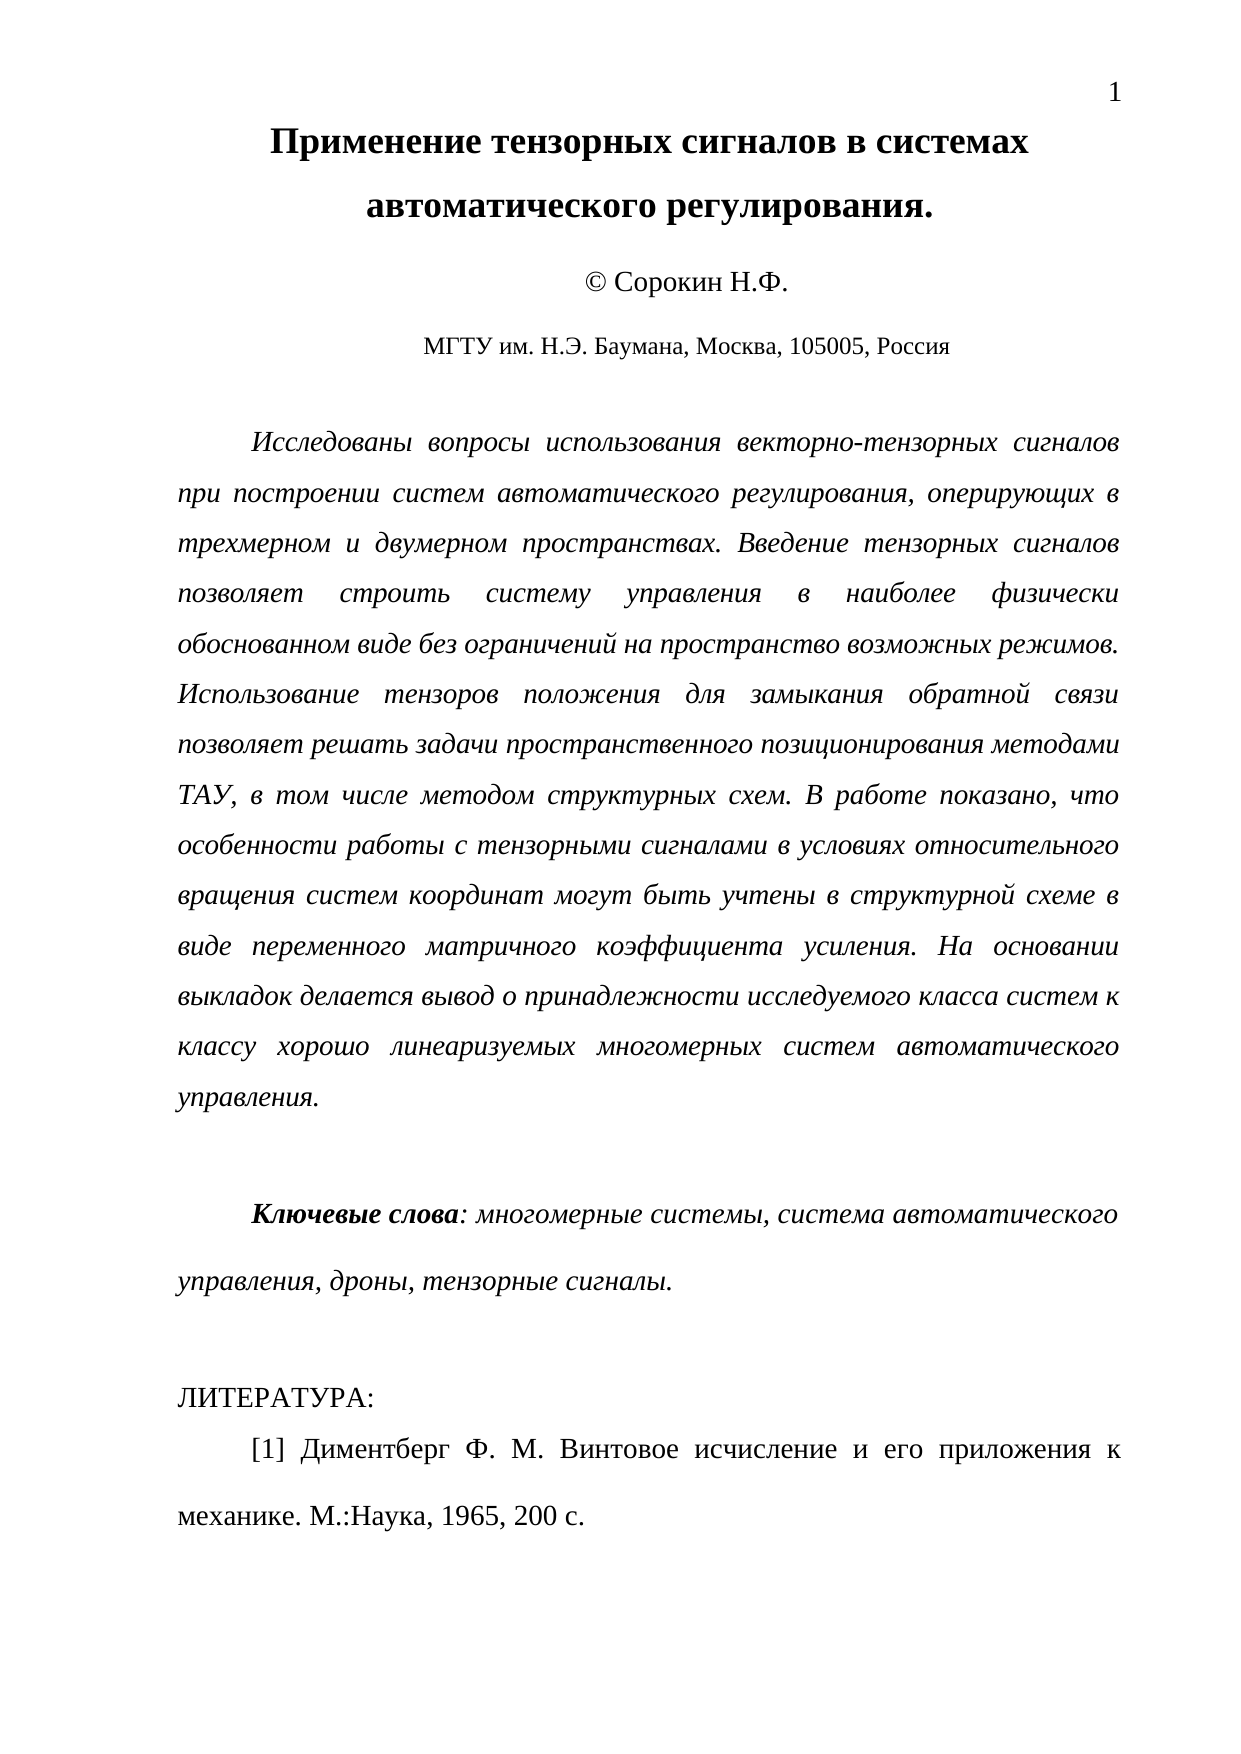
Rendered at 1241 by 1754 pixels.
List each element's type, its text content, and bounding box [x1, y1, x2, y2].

text Применение тензорных сигналов в системах автоматического регулирования. [177, 118, 1122, 226]
text Ключевые слова: многомерные системы, система автоматического управления, дроны, тензорные сигналы. [177, 1196, 1122, 1297]
text © Сорокин Н.Ф. [177, 264, 1122, 298]
text Исследованы вопросы использования векторно-тензорных сигналов при построении систем автоматического регулирования, оперирующих в трехмерном и двумерном пространствах. Введение тензорных сигналов позволяет строить систему управления в наиболее физически обоснованном виде без ограничений на пространство возможных режимов. Использование тензоров положения для замыкания обратной связи позволяет решать задачи пространственного позиционирования методами ТАУ, в том числе методом структурных схем. В работе показано, что особенности работы с тензорными сигналами в условиях относительного вращения систем координат могут быть учтены в структурной схеме в виде переменного матричного коэффициента усиления. На основании выкладок делается вывод о принадлежности исследуемого класса систем к классу хорошо линеаризуемых многомерных систем автоматического управления. [177, 424, 1122, 1112]
text ЛИТЕРАТУРА: [177, 1381, 1122, 1414]
text [1] Диментберг Ф. М. Винтовое исчисление и его приложения к механике. М.:Наука, 1965, 200 с. [177, 1431, 1122, 1531]
text МГТУ им. Н.Э. Баумана, Москва, 105005, Россия [177, 331, 1122, 360]
